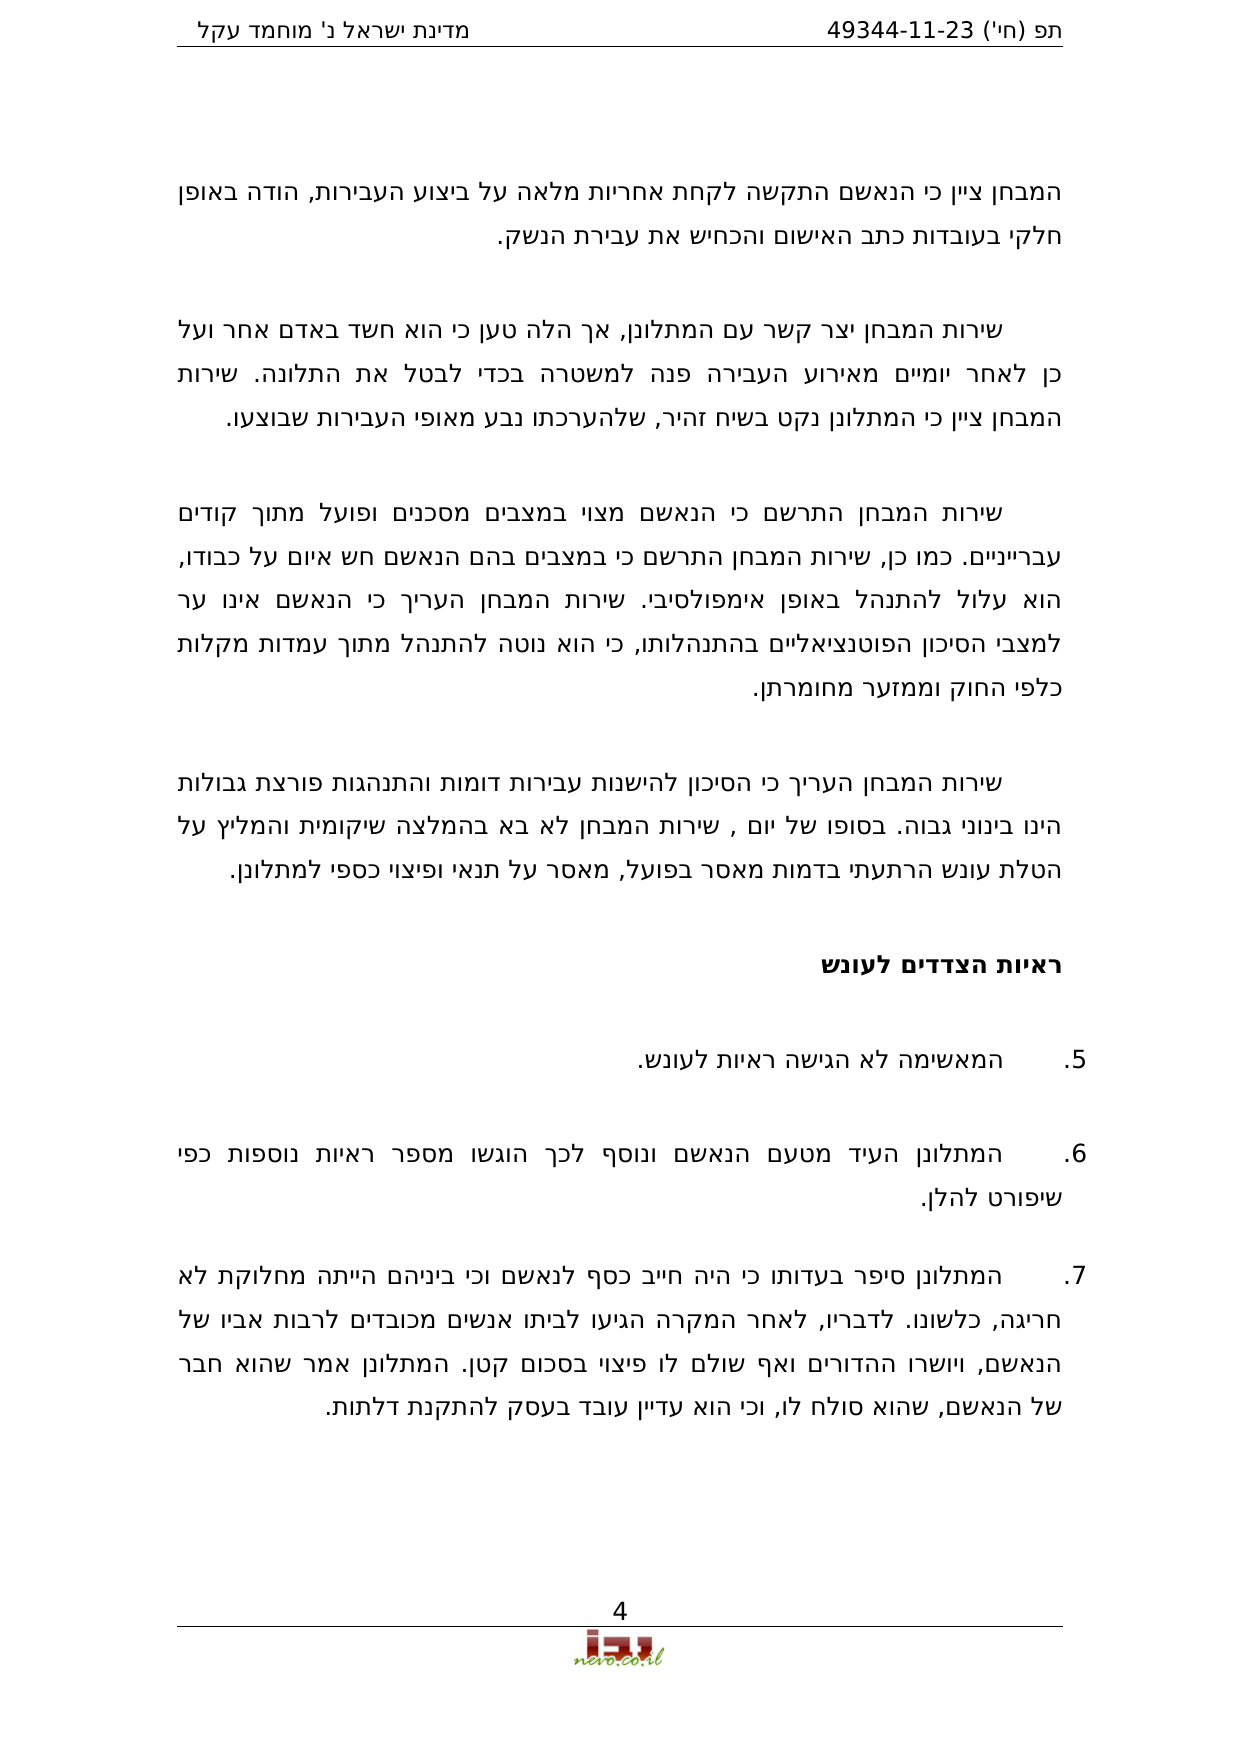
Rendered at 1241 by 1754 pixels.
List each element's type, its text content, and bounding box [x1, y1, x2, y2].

picture [574, 1629, 666, 1667]
text שירות המבחן העריך כי הסיכון להישנות עבירות דומות והתנהגות פורצת גבולות הינו בינוני גבוה. בסופו של יום , שירות המבחן לא בא בהמלצה שיקומית והמליץ על הטלת עונש הרתעתי בדמות מאסר בפועל, מאסר על תנאי ופיצוי כספי למתלונן. [177, 768, 1063, 884]
text שירות המבחן יצר קשר עם המתלונן, אך הלה טען כי הוא חשד באדם אחר ועל כן לאחר יומיים מאירוע העבירה פנה למשטרה בכדי לבטל את התלונה. שירות המבחן ציין כי המתלונן נקט בשיח זהיר, שלהערכתו נבע מאופי העבירות שבוצעו. [177, 316, 1063, 432]
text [177, 177, 1063, 250]
list המאשימה לא הגישה ראיות לעונש. [177, 1045, 1063, 1074]
list המתלונן סיפר בעדותו כי היה חייב כסף לנאשם וכי ביניהם הייתה מחלוקת לא חריגה, כלשונו. לדבריו, לאחר המקרה הגיעו לביתו אנשים מכובדים לרבות אביו של הנאשם, ויושרו ההדורים ואף שולם לו פיצוי בסכום קטן. המתלונן אמר שהוא חבר של הנאשם, שהוא סולח לו, וכי הוא עדיין עובד בעסק להתקנת דלתות. [177, 1261, 1063, 1422]
list המתלונן העיד מטעם הנאשם ונוסף לכך הוגשו מספר ראיות נוספות כפי שיפורט להלן. [177, 1140, 1063, 1213]
text ראיות הצדדים לעונש [177, 950, 1063, 979]
text שירות המבחן התרשם כי הנאשם מצוי במצבים מסכנים ופועל מתוך קודים עברייניים. כמו כן, שירות המבחן התרשם כי במצבים בהם הנאשם חש איום על כבודו, הוא עלול להתנהל באופן אימפולסיבי. שירות המבחן העריך כי הנאשם אינו ער למצבי הסיכון הפוטנציאליים בהתנהלותו, כי הוא נוטה להתנהל מתוך עמדות מקלות כלפי החוק וממזער מחומרתן. [177, 498, 1063, 702]
